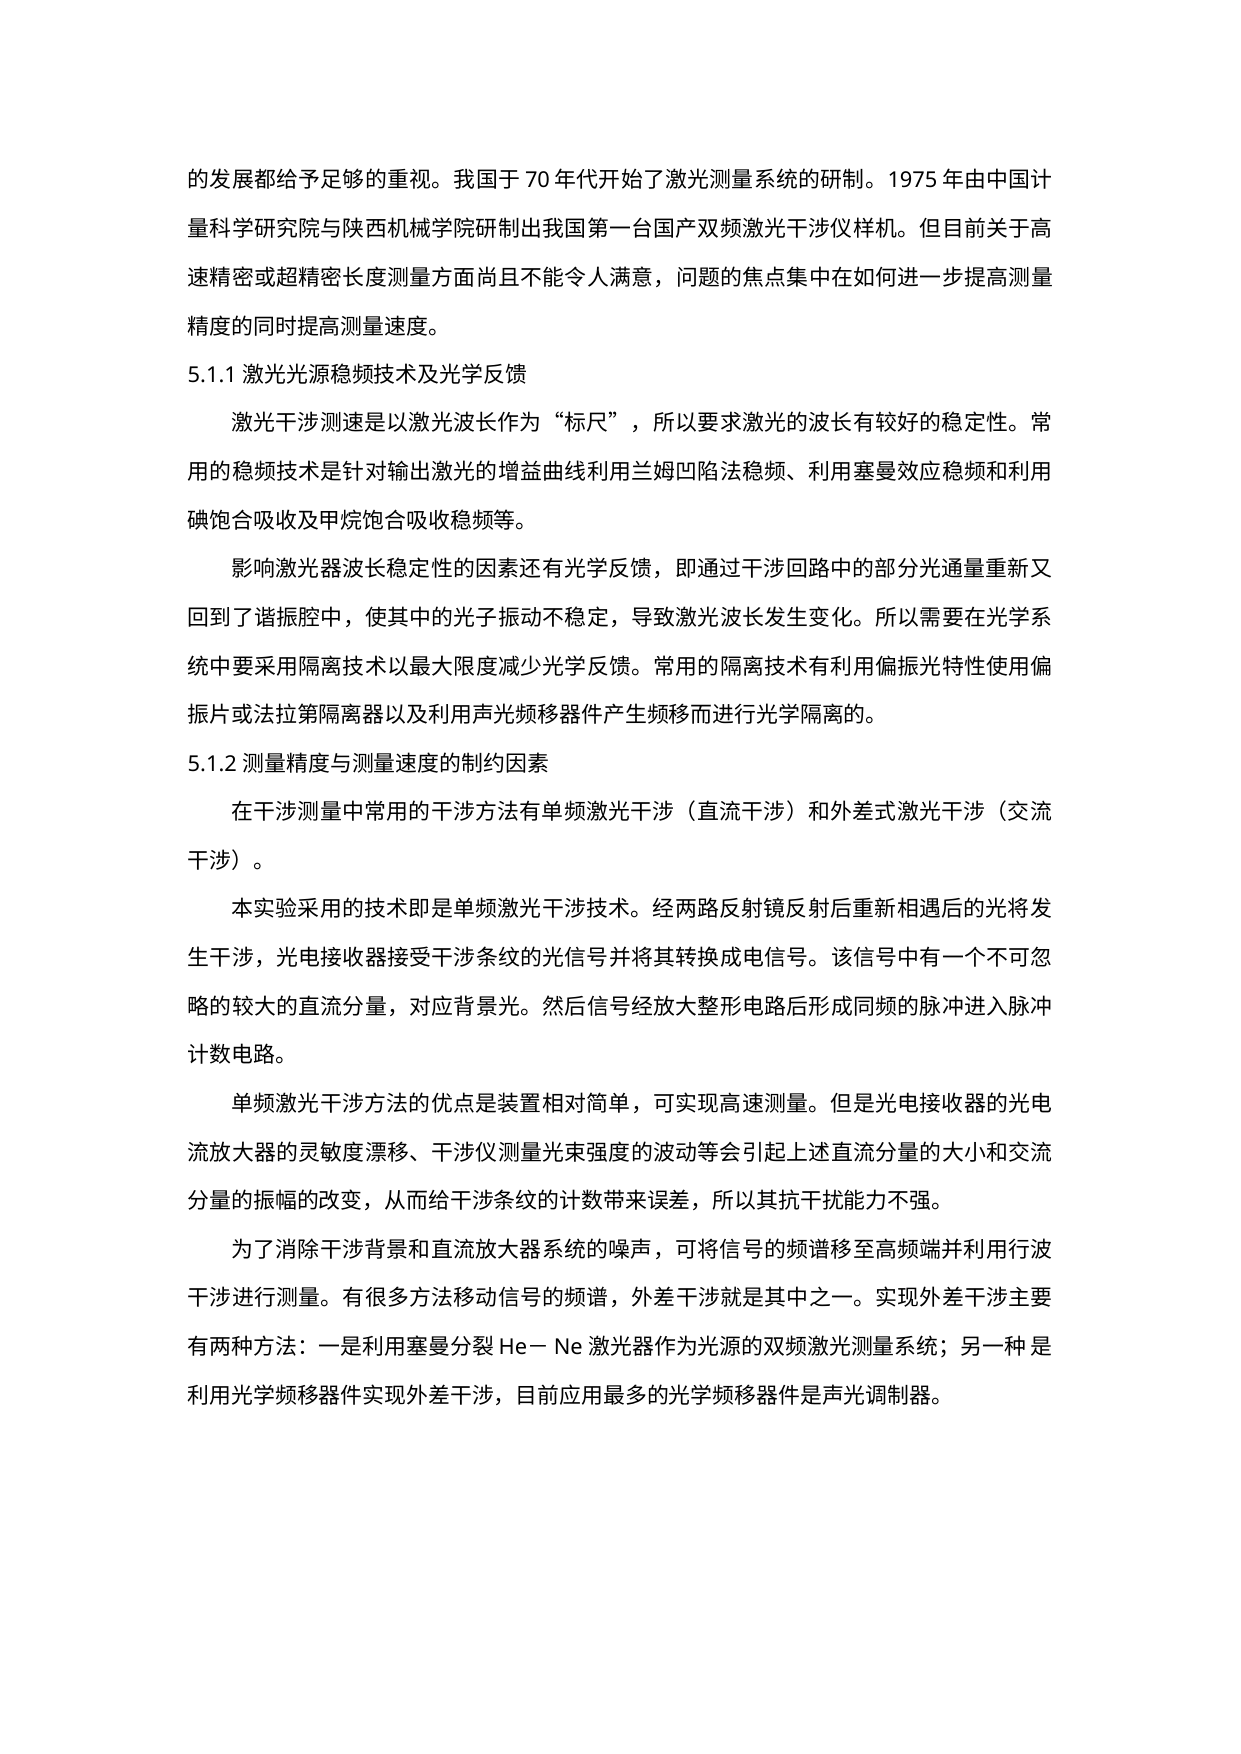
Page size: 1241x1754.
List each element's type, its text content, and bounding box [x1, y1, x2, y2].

text 在干涉测量中常用的干涉方法有单频激光干涉（直流干涉）和外差式激光干涉（交流干涉）。 [187, 794, 1053, 875]
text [187, 162, 1053, 341]
text 单频激光干涉方法的优点是装置相对简单，可实现高速测量。但是光电接收器的光电流放大器的灵敏度漂移、干涉仪测量光束强度的波动等会引起上述直流分量的大小和交流分量的振幅的改变，从而给干涉条纹的计数带来误差，所以其抗干扰能力不强。 [187, 1085, 1053, 1215]
text 5.1.2 测量精度与测量速度的制约因素 [187, 745, 1053, 778]
text 本实验采用的技术即是单频激光干涉技术。经两路反射镜反射后重新相遇后的光将发生干涉，光电接收器接受干涉条纹的光信号并将其转换成电信号。该信号中有一个不可忽略的较大的直流分量，对应背景光。然后信号经放大整形电路后形成同频的脉冲进入脉冲计数电路。 [187, 891, 1053, 1069]
text 为了消除干涉背景和直流放大器系统的噪声，可将信号的频谱移至高频端并利用行波干涉进行测量。有很多方法移动信号的频谱，外差干涉就是其中之一。实现外差干涉主要有两种方法：一是利用塞曼分裂He－ Ne 激光器作为光源的双频激光测量系统；另一种 是利用光学频移器件实现外差干涉，目前应用最多的光学频移器件是声光调制器。 [187, 1231, 1053, 1410]
text 5.1.1 激光光源稳频技术及光学反馈 [187, 357, 1053, 389]
text 激光干涉测速是以激光波长作为“标尺”，所以要求激光的波长有较好的稳定性。常用的稳频技术是针对输出激光的增益曲线利用兰姆凹陷法稳频、利用塞曼效应稳频和利用碘饱合吸收及甲烷饱合吸收稳频等。 [187, 405, 1053, 535]
text 影响激光器波长稳定性的因素还有光学反馈，即通过干涉回路中的部分光通量重新又回到了谐振腔中，使其中的光子振动不稳定，导致激光波长发生变化。所以需要在光学系统中要采用隔离技术以最大限度减少光学反馈。常用的隔离技术有利用偏振光特性使用偏振片或法拉第隔离器以及利用声光频移器件产生频移而进行光学隔离的。 [187, 551, 1053, 729]
